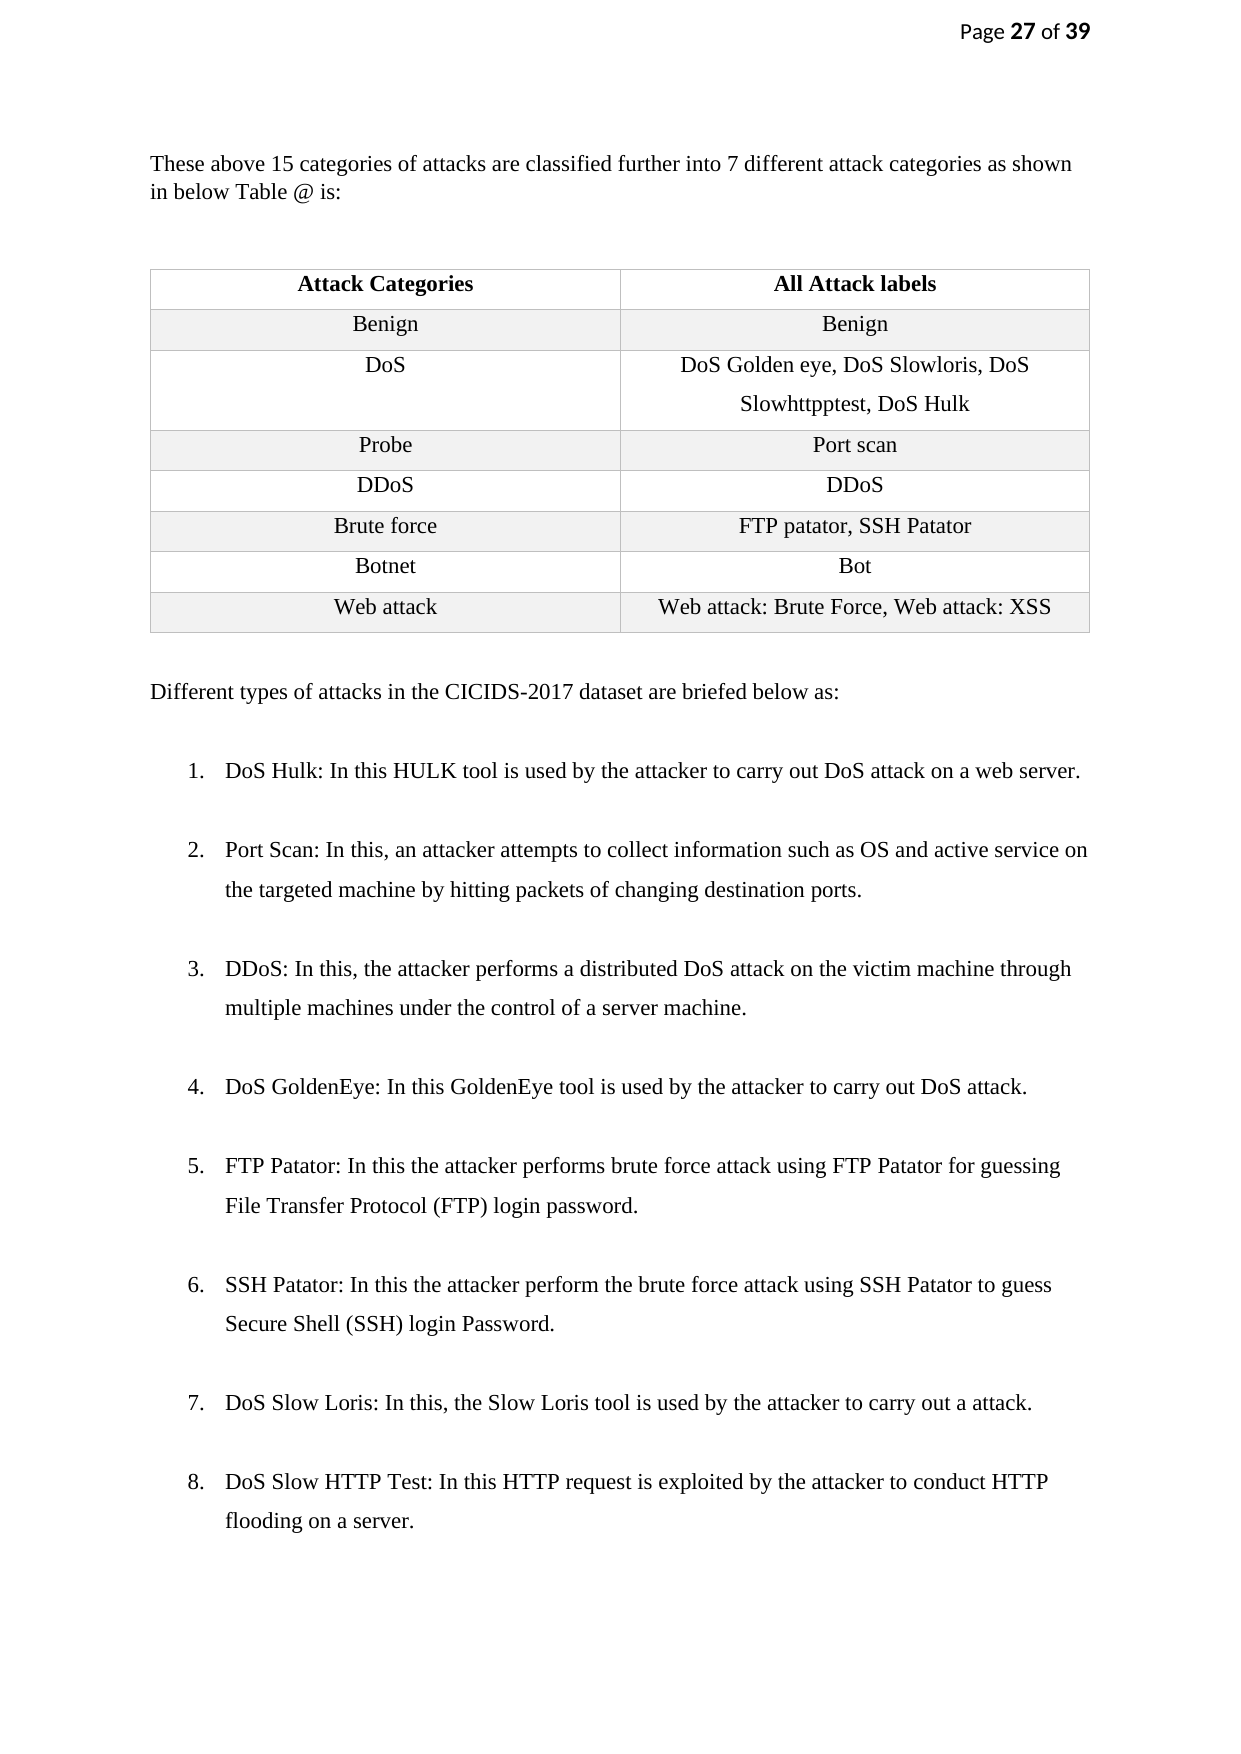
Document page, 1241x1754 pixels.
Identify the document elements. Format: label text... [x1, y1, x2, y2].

table_cell Web attack: Brute Force, Web attack: XSS [621, 593, 1089, 632]
table_header All Attack labels [621, 270, 1089, 309]
table_cell DDoS [151, 471, 620, 511]
text Different types of attacks in the CICIDS-2017 dataset are briefed below as: [150, 678, 1090, 705]
table_cell DoS [151, 351, 620, 430]
table_cell FTP patator, SSH Patator [621, 512, 1089, 551]
table_cell Web attack [151, 593, 620, 632]
list SSH Patator: In this the attacker perform the brute force attack using SSH Patator to guess Secure Shell (SSH) login Password. [187, 1271, 1090, 1336]
list DoS Slow Loris: In this, the Slow Loris tool is used by the attacker to carry out a attack. [187, 1389, 1090, 1415]
table_cell Probe [151, 431, 620, 470]
table_cell DDoS [621, 471, 1089, 511]
table_cell Benign [621, 310, 1089, 350]
text These above 15 categories of attacks are classified further into 7 different attack categories as shown in below Table @ is: [150, 150, 1090, 205]
list DoS Slow HTTP Test: In this HTTP request is exploited by the attacker to conduct HTTP flooding on a server. [187, 1468, 1090, 1534]
table_cell Brute force [151, 512, 620, 551]
list DoS Hulk: In this HULK tool is used by the attacker to carry out DoS attack on a web server. [187, 757, 1090, 784]
list FTP Patator: In this the attacker performs brute force attack using FTP Patator for guessing File Transfer Protocol (FTP) login password. [187, 1152, 1090, 1218]
table_cell Benign [151, 310, 620, 350]
table_header Attack Categories [151, 270, 620, 309]
table_cell Bot [621, 552, 1089, 592]
list DDoS: In this, the attacker performs a distributed DoS attack on the victim machine through multiple machines under the control of a server machine. [187, 955, 1090, 1021]
table_cell Botnet [151, 552, 620, 592]
table_cell Port scan [621, 431, 1089, 470]
list Port Scan: In this, an attacker attempts to collect information such as OS and active service on the targeted machine by hitting packets of changing destination ports. [187, 836, 1090, 902]
table_cell DoS Golden eye, DoS Slowloris, DoS Slowhttpptest, DoS Hulk [621, 351, 1089, 430]
list DoS GoldenEye: In this GoldenEye tool is used by the attacker to carry out DoS attack. [187, 1073, 1090, 1099]
